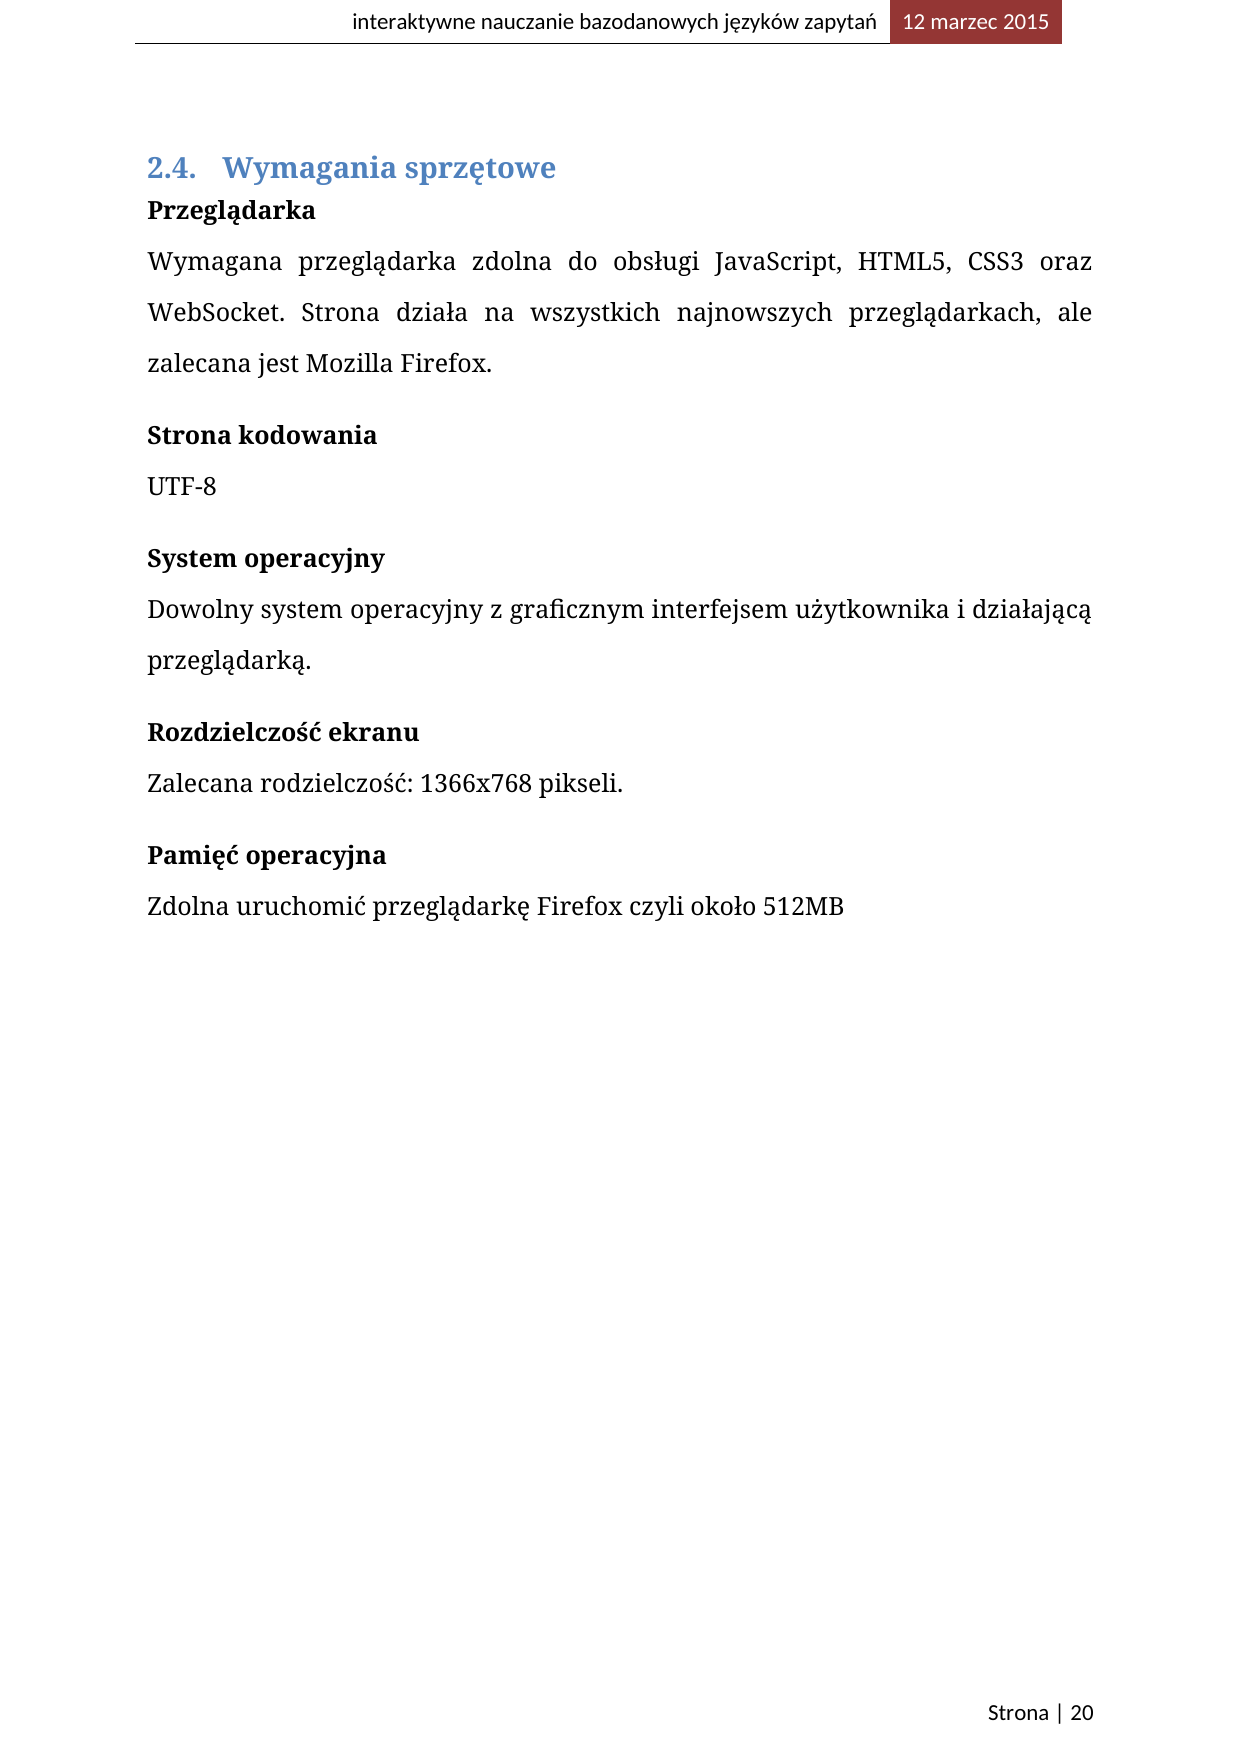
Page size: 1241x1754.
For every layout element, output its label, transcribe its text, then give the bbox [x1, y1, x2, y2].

text Pamięć operacyjna [147, 837, 1093, 871]
text Zdolna uruchomić przeglądarkę Firefox czyli około 512MB [147, 888, 1093, 922]
text Dowolny system operacyjny z graficznym interfejsem użytkownika i działającą przeglądarką. [147, 592, 1093, 677]
subtitle Wymagania sprzętowe [147, 147, 1093, 187]
text System operacyjny [147, 541, 1093, 574]
text Strona kodowania [147, 418, 1093, 452]
text UTF-8 [147, 469, 1093, 503]
text Przeglądarka Wymagana przeglądarka zdolna do obsługi JavaScript, HTML5, CSS3 oraz WebSocket. Strona działa na wszystkich najnowszych przeglądarkach, ale zalecana jest Mozilla Firefox. [147, 193, 1093, 380]
text Zalecana rodzielczość: 1366x768 pikseli. [147, 766, 1093, 799]
text Rozdzielczość ekranu [147, 714, 1093, 748]
